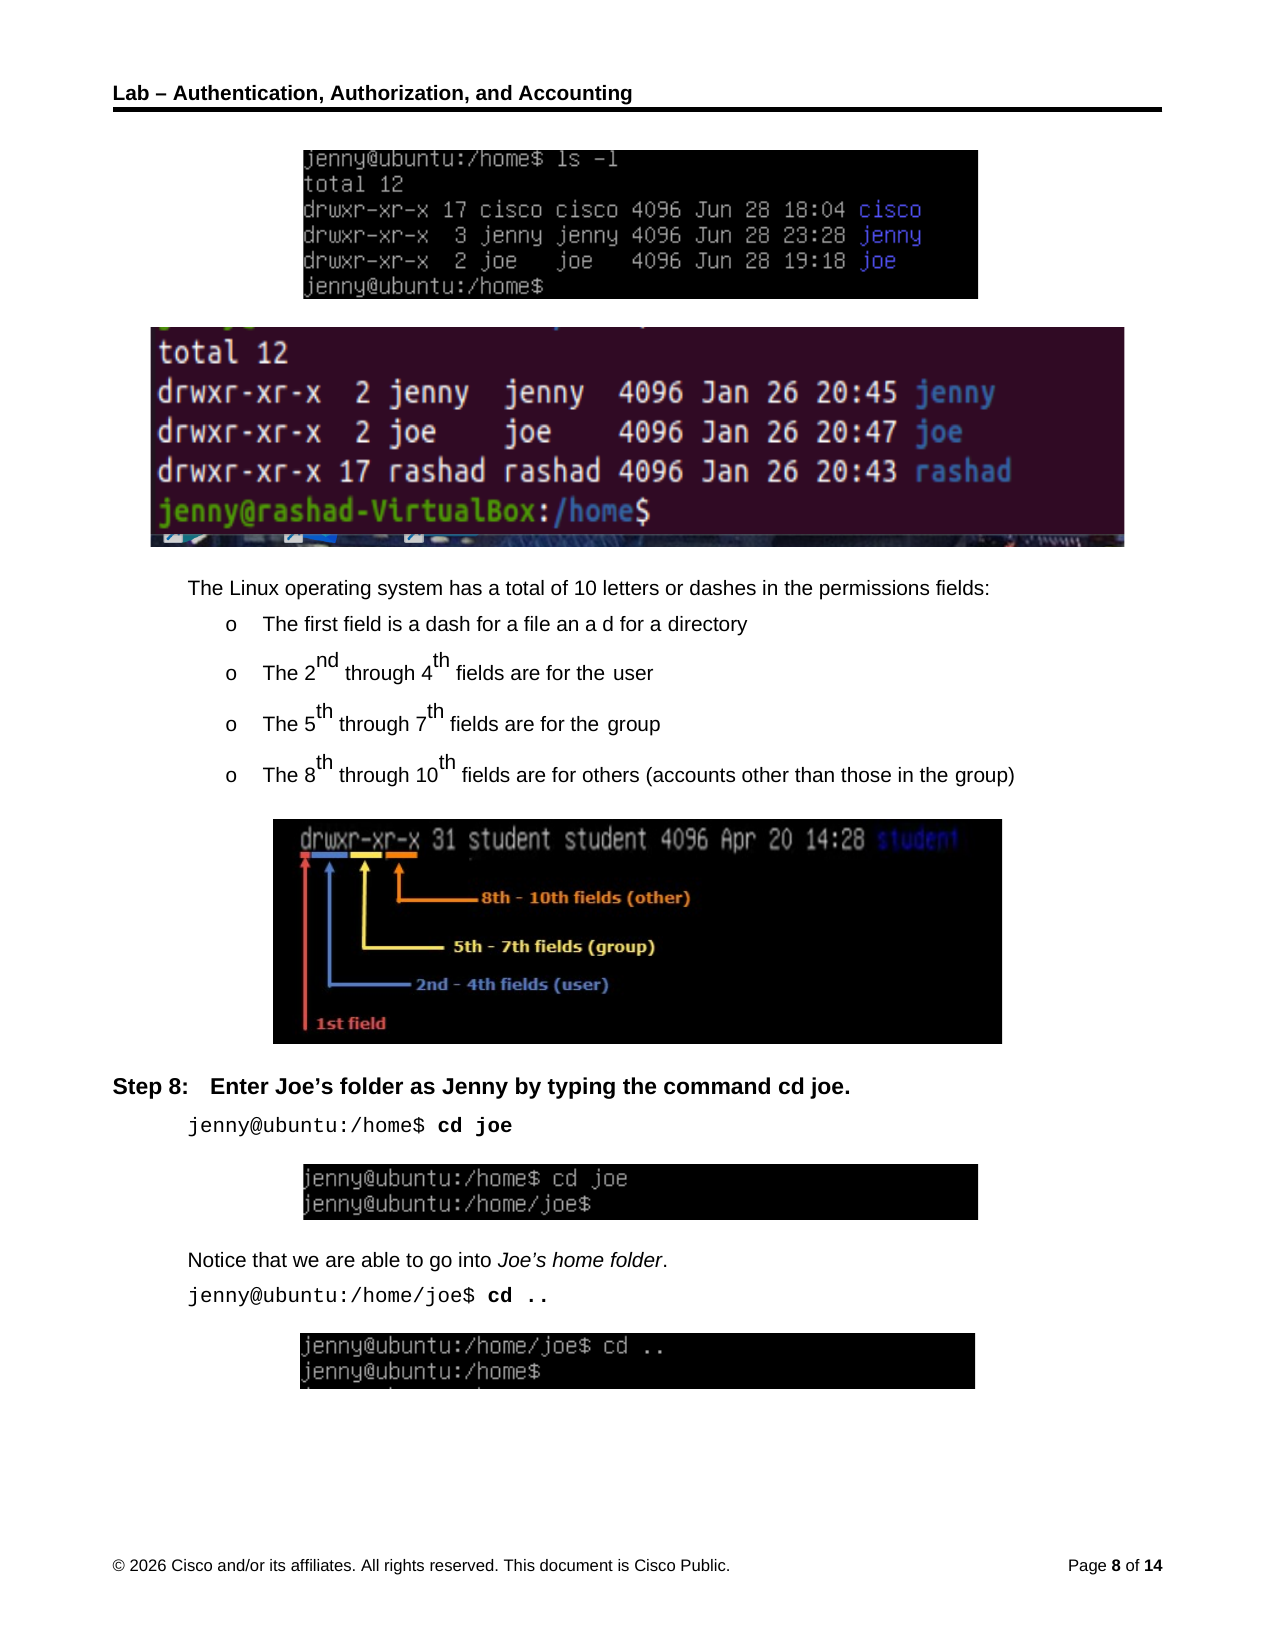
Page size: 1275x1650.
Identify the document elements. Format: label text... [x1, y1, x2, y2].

picture [273, 819, 1003, 1044]
text The first field is a dash for a file an a d for a directory [225, 612, 1162, 638]
text The 8th through 10th fields are for others (accounts other than those in the group) [225, 750, 1162, 789]
picture [303, 150, 979, 299]
picture [150, 327, 1125, 547]
picture [300, 1333, 976, 1389]
text The 5th through 7th fields are for the group [225, 699, 1162, 738]
text jenny@ubuntu:/home/joe$ cd .. [187, 1285, 1162, 1308]
text The 2nd through 4th fields are for the user [225, 648, 1162, 687]
text The Linux operating system has a total of 10 letters or dashes in the permissions fields: [187, 575, 1162, 599]
text Notice that we are able to go into Joe’s home folder. [187, 1248, 1162, 1272]
picture [303, 1164, 979, 1220]
text jenny@ubuntu:/home$ cd joe [187, 1116, 1162, 1139]
text Enter Joe’s folder as Jenny by typing the command cd joe. [112, 1073, 1162, 1099]
